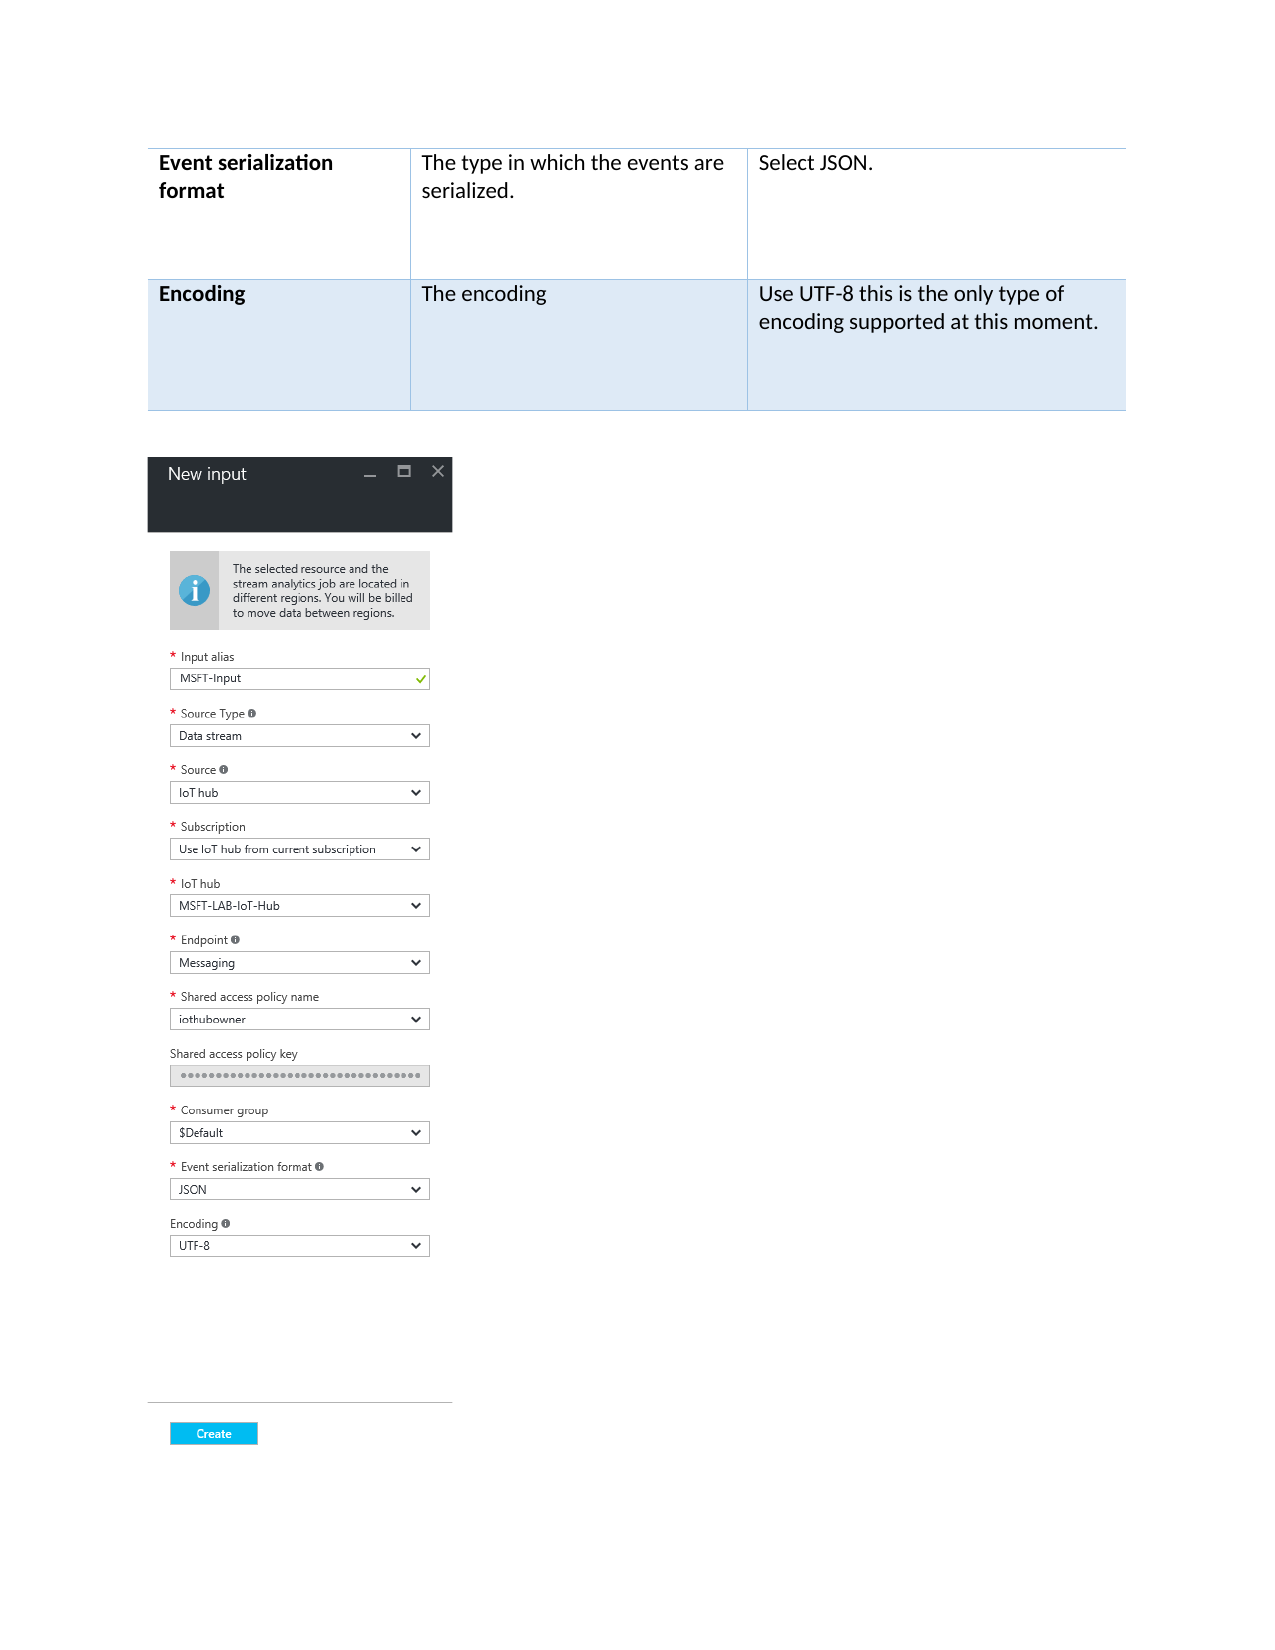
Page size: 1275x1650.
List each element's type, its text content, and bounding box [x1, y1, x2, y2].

table_cell Select JSON. [748, 149, 1126, 279]
table_cell Encoding [148, 280, 410, 410]
picture [147, 457, 453, 1457]
table_cell The encoding [411, 280, 747, 410]
table_cell The type in which the events are serialized. [411, 149, 747, 279]
table_cell Event serialization format [148, 149, 410, 279]
table_cell Use UTF-8 this is the only type of encoding supported at this moment. [748, 280, 1126, 410]
